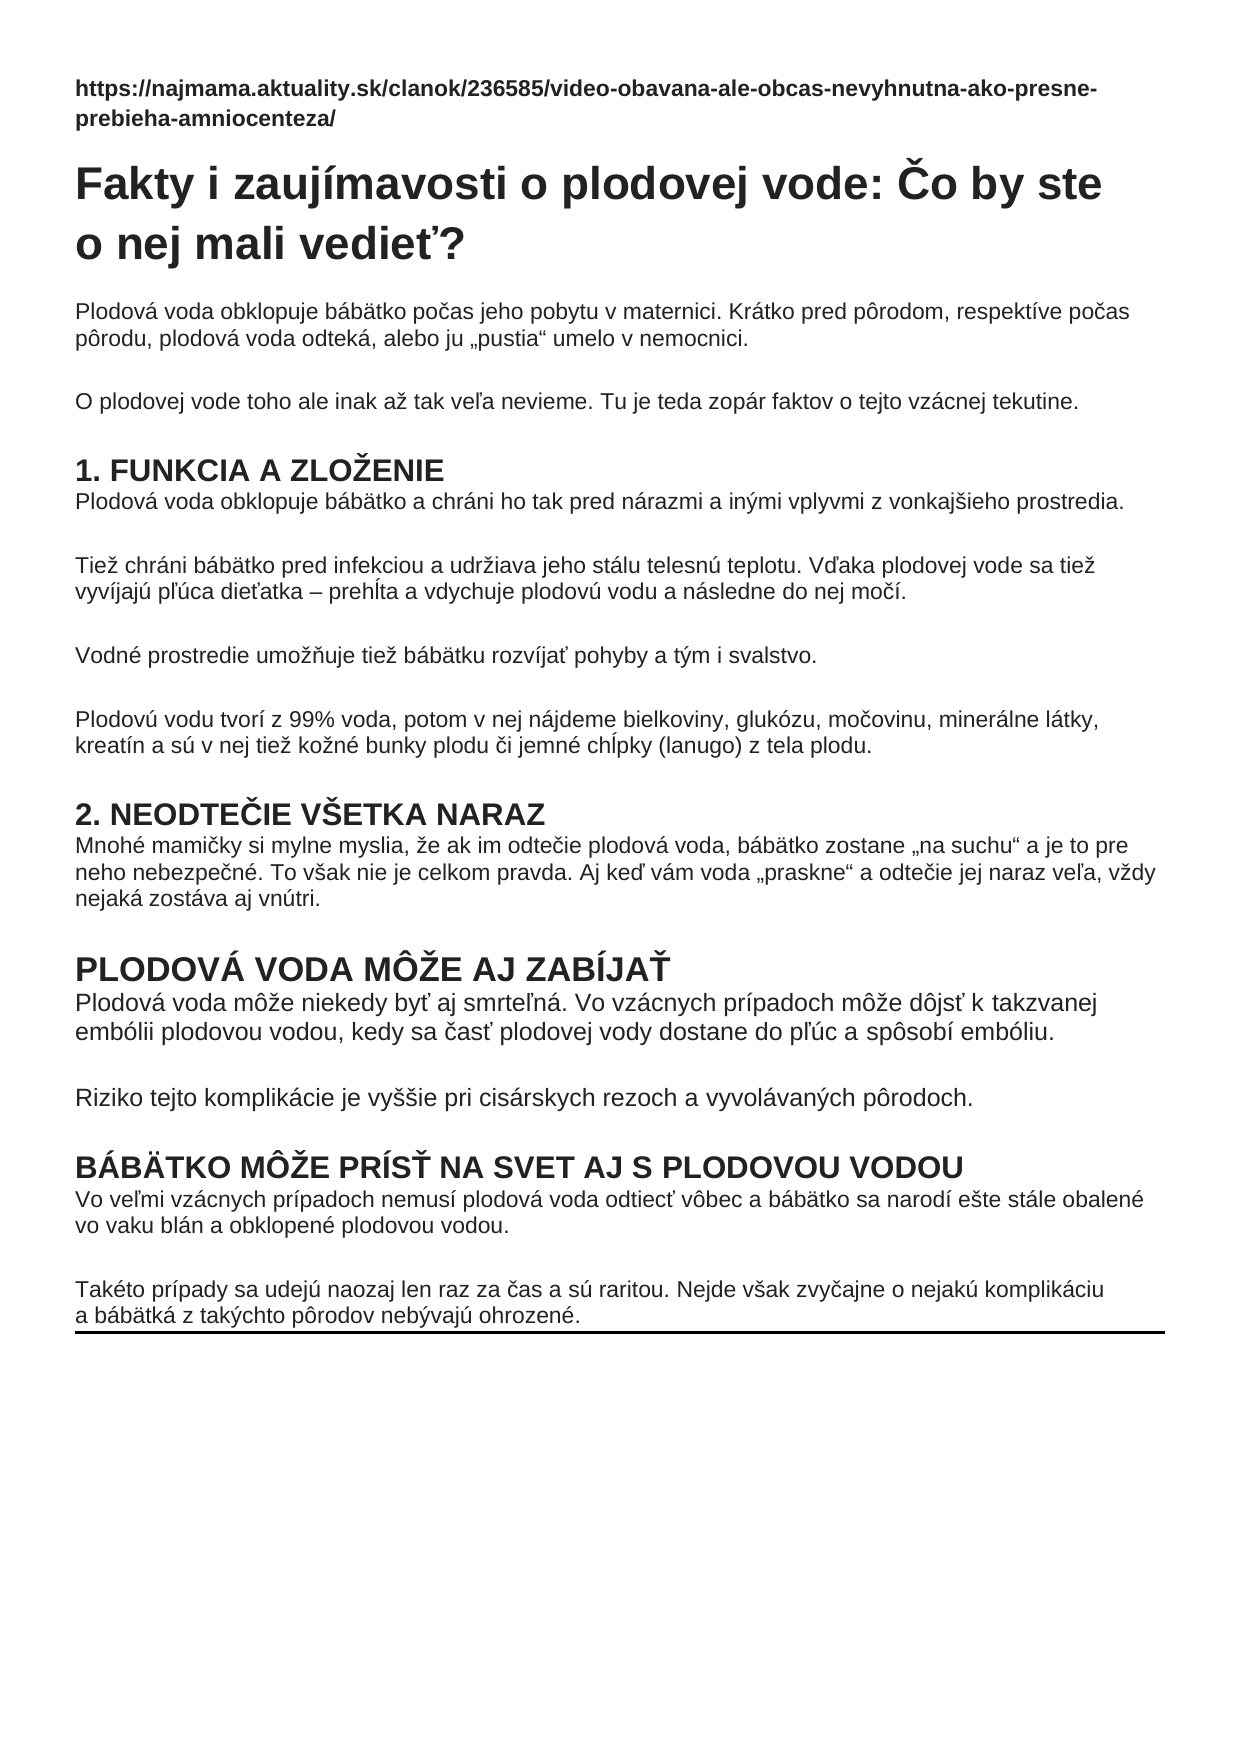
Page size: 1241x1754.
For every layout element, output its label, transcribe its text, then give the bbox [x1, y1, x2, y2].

text Plodová voda obklopuje bábätko a chráni ho tak pred nárazmi a inými vplyvmi z vonkajšieho prostredia. [75, 488, 1165, 514]
subtitle 2. NEODTEČIE VŠETKA NARAZ [75, 796, 1165, 832]
text Vo veľmi vzácnych prípadoch nemusí plodová voda odtiecť vôbec a bábätko sa narodí ešte stále obalené vo vaku blán a obklopené plodovou vodou. [75, 1186, 1165, 1238]
text Fakty i zaujímavosti o plodovej vode: Čo by ste o nej mali vedieť? [75, 156, 1165, 269]
subtitle BÁBÄTKO MÔŽE PRÍSŤ NA SVET AJ S PLODOVOU VODOU [75, 1149, 1165, 1186]
text Takéto prípady sa udejú naozaj len raz za čas a sú raritou. Nejde však zvyčajne o nejakú komplikáciu a bábätká z takýchto pôrodov nebývajú ohrozené. [75, 1276, 1165, 1331]
text Plodová voda obklopuje bábätko počas jeho pobytu v maternici. Krátko pred pôrodom, respektíve počas pôrodu, plodová voda odteká, alebo ju „pustia“ umelo v nemocnici. [75, 298, 1165, 351]
text Vodné prostredie umožňuje tiež bábätku rozvíjať pohyby a tým i svalstvo. [75, 642, 1165, 668]
subtitle PLODOVÁ VODA MÔŽE AJ ZABÍJAŤ [75, 949, 1165, 988]
text Plodová voda môže niekedy byť aj smrteľná. Vo vzácnych prípadoch môže dôjsť k takzvanej embólii plodovou vodou, kedy sa časť plodovej vody dostane do pľúc a spôsobí embóliu. [75, 988, 1165, 1046]
text 1. FUNKCIA A ZLOŽENIE [75, 452, 1165, 488]
text Mnohé mamičky si mylne myslia, že ak im odtečie plodová voda, bábätko zostane „na suchu“ a je to pre neho nebezpečné. To však nie je celkom pravda. Aj keď vám voda „praskne“ a odtečie jej naraz veľa, vždy nejaká zostáva aj vnútri. [75, 832, 1165, 911]
text Plodovú vodu tvorí z 99% voda, potom v nej nájdeme bielkoviny, glukózu, močovinu, minerálne látky, kreatín a sú v nej tiež kožné bunky plodu či jemné chĺpky (lanugo) z tela plodu. [75, 706, 1165, 759]
text Riziko tejto komplikácie je vyššie pri cisárskych rezoch a vyvolávaných pôrodoch. [75, 1083, 1165, 1112]
text O plodovej vode toho ale inak až tak veľa nevieme. Tu je teda zopár faktov o tejto vzácnej tekutine. [75, 388, 1165, 415]
text Tiež chráni bábätko pred infekciou a udržiava jeho stálu telesnú teplotu. Vďaka plodovej vode sa tiež vyvíjajú pľúca dieťatka – prehĺta a vdychuje plodovú vodu a následne do nej močí. [75, 552, 1165, 605]
text https://najmama.aktuality.sk/clanok/236585/video-obavana-ale-obcas-nevyhnutna-ako-presne-prebieha-amniocenteza/ [75, 75, 1165, 132]
